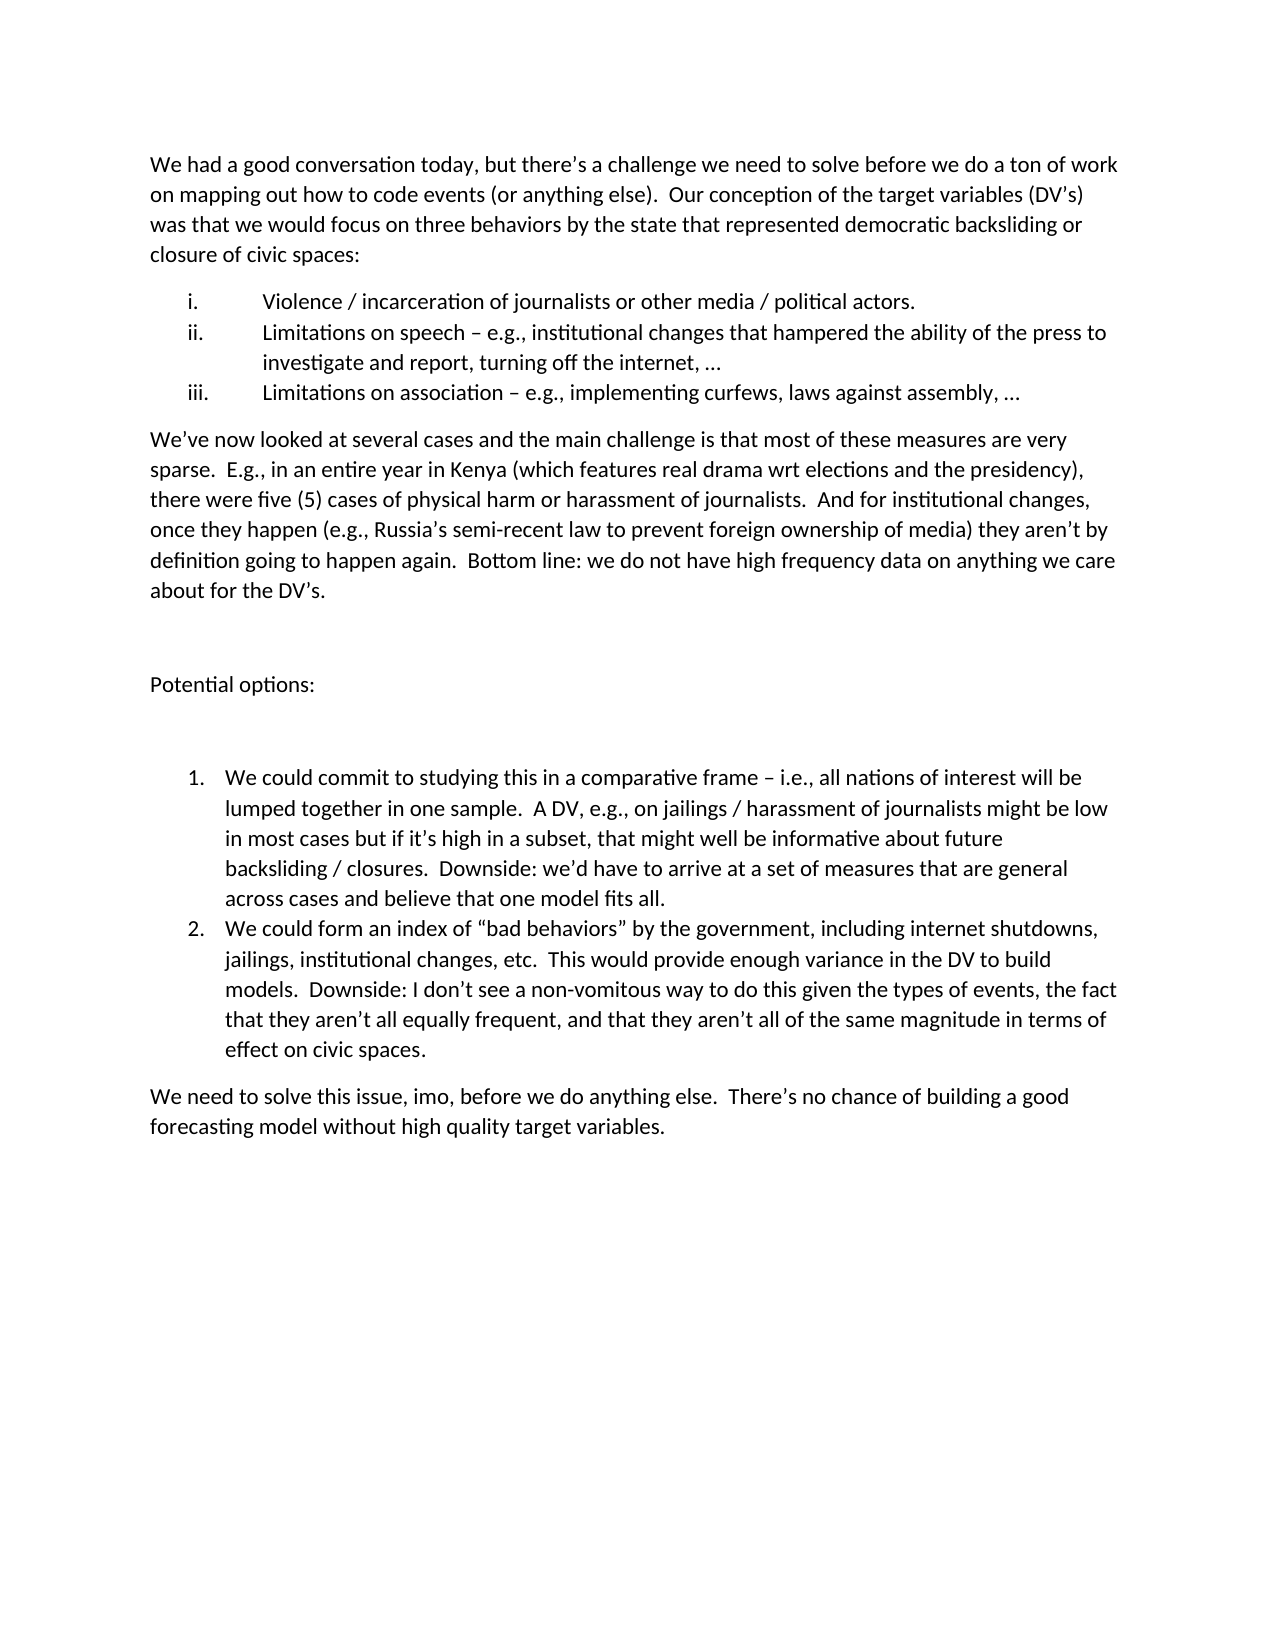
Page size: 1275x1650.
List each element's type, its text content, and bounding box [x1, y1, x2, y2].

text We need to solve this issue, imo, before we do anything else. There’s no chance of building a good forecasting model without high quality target variables. [150, 1082, 1125, 1141]
list Limitations on association – e.g., implementing curfews, laws against assembly, … [187, 378, 1125, 406]
text We’ve now looked at several cases and the main challenge is that most of these measures are very sparse. E.g., in an entire year in Kenya (which features real drama wrt elections and the presidency), there were five (5) cases of physical harm or harassment of journalists. And for institutional changes, once they happen (e.g., Russia’s semi-recent law to prevent foreign ownership of media) they aren’t by definition going to happen again. Bottom line: we do not have high frequency data on anything we care about for the DV’s. [150, 425, 1125, 604]
list We could form an index of “bad behaviors” by the government, including internet shutdowns, jailings, institutional changes, etc. This would provide enough variance in the DV to build models. Downside: I don’t see a non-vomitous way to do this given the types of events, the fact that they aren’t all equally frequent, and that they aren’t all of the same magnitude in terms of effect on civic spaces. [187, 914, 1125, 1063]
list Limitations on speech – e.g., institutional changes that hampered the ability of the press to investigate and report, turning off the internet, … [187, 318, 1125, 376]
text We had a good conversation today, but there’s a challenge we need to solve before we do a ton of work on mapping out how to code events (or anything else). Our conception of the target variables (DV’s) was that we would focus on three behaviors by the state that represented democratic backsliding or closure of civic spaces: [150, 150, 1125, 269]
list We could commit to studying this in a comparative frame – i.e., all nations of interest will be lumped together in one sample. A DV, e.g., on jailings / harassment of journalists might be low in most cases but if it’s high in a subset, that might well be informative about future backsliding / closures. Downside: we’d have to arrive at a set of measures that are general across cases and believe that one model fits all. [187, 763, 1125, 912]
text Potential options: [150, 670, 1125, 698]
list Violence / incarceration of journalists or other media / political actors. [187, 287, 1125, 316]
